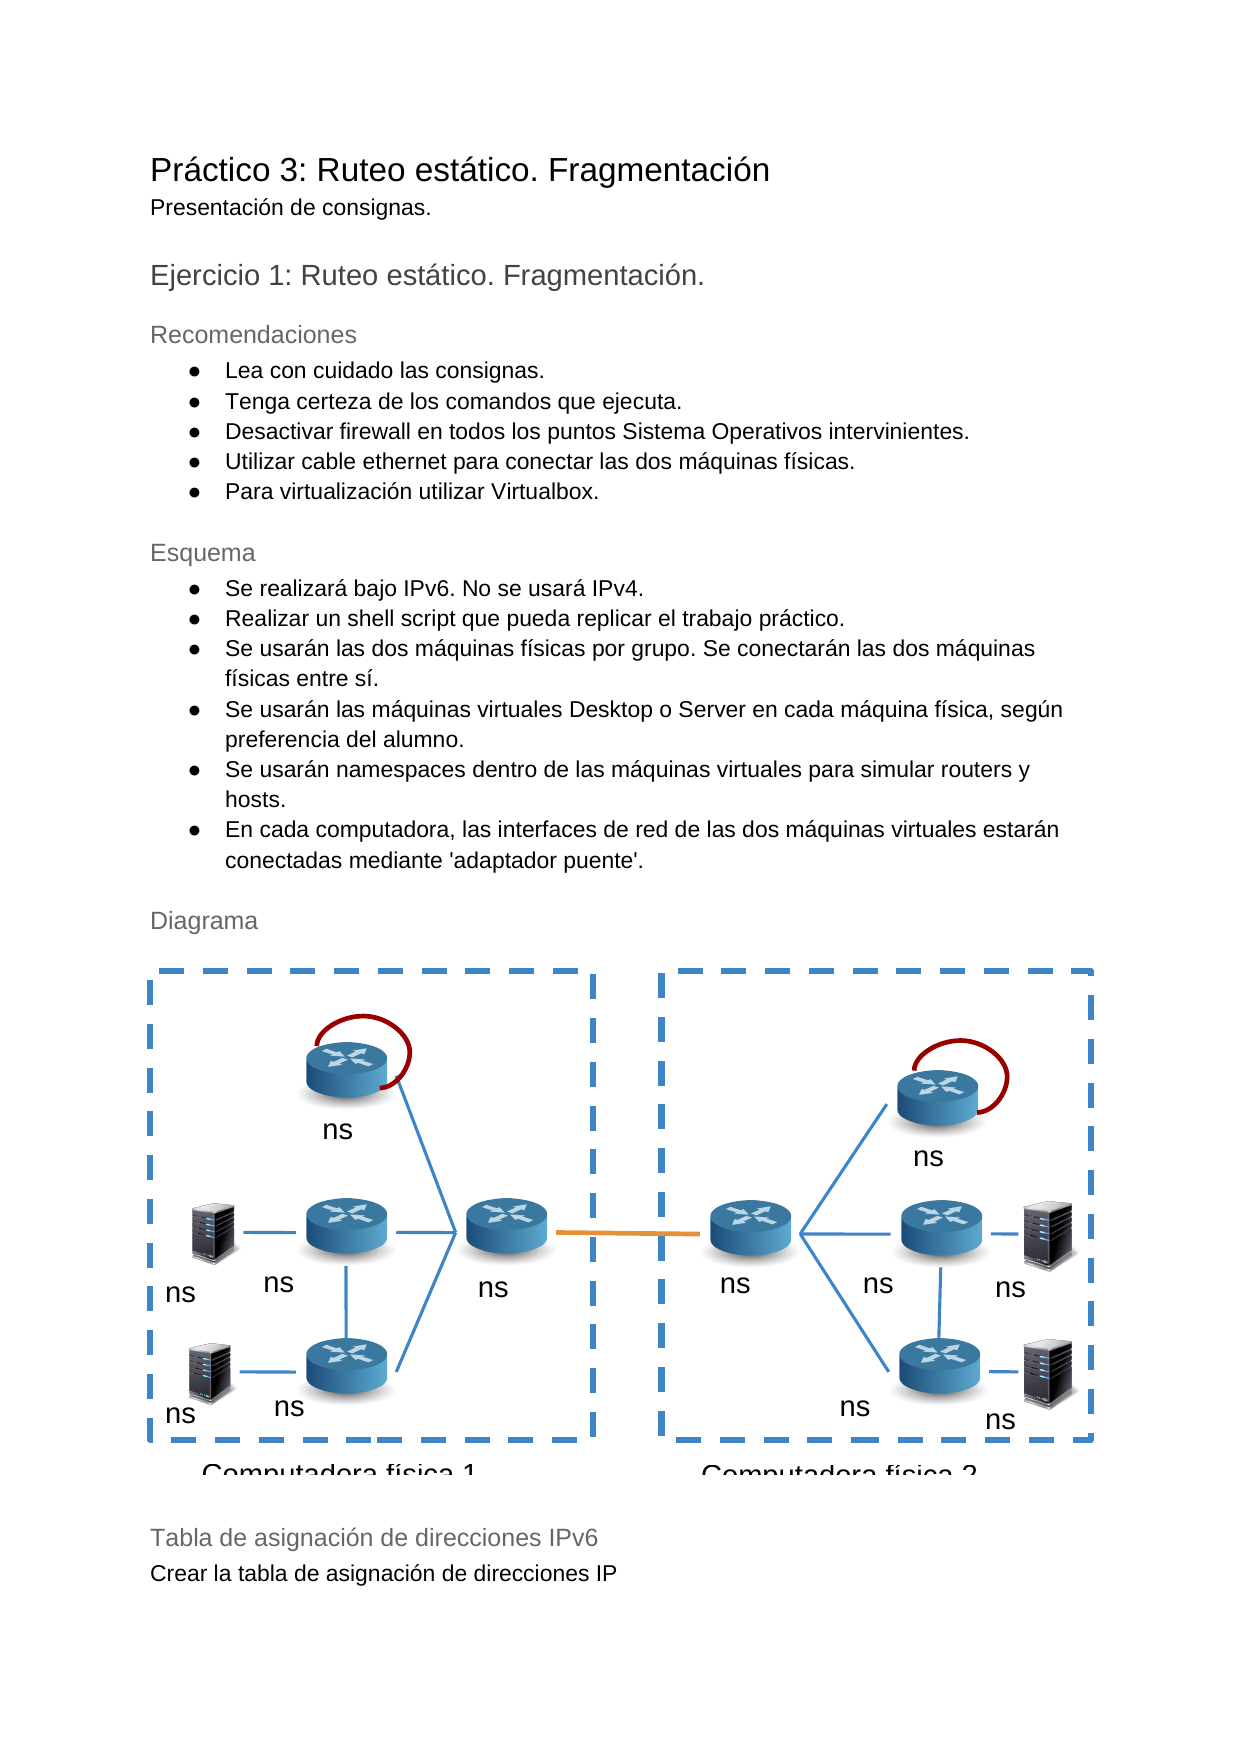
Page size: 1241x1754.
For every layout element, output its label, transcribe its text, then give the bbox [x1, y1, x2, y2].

subtitle Recomendaciones [150, 320, 1090, 349]
text Práctico 3: Ruteo estático. Fragmentación [150, 150, 1090, 188]
picture [295, 1198, 397, 1266]
picture [184, 1338, 240, 1406]
picture [295, 1338, 397, 1406]
picture [455, 1198, 557, 1266]
list Realizar un shell script que pueda replicar el trabajo práctico. [187, 605, 1090, 631]
picture [886, 1070, 988, 1138]
list Para virtualización utilizar Virtualbox. [187, 478, 1090, 505]
list Tenga certeza de los comandos que ejecuta. [187, 388, 1090, 414]
list En cada computadora, las interfaces de red de las dos máquinas virtuales estarán conectadas mediante 'adaptador puente'. [187, 816, 1090, 873]
picture [890, 1200, 992, 1268]
list Se usarán las dos máquinas físicas por grupo. Se conectarán las dos máquinas físicas entre sí. [187, 635, 1090, 692]
picture [187, 1198, 244, 1266]
picture [1018, 1195, 1083, 1273]
subtitle Diagrama [150, 906, 1090, 935]
picture [1018, 1333, 1083, 1411]
list Se usarán namespaces dentro de las máquinas virtuales para simular routers y hosts. [187, 756, 1090, 813]
text Crear la tabla de asignación de direcciones IP [150, 1560, 1090, 1586]
subtitle Ejercicio 1: Ruteo estático. Fragmentación. [150, 258, 1090, 291]
picture [699, 1200, 801, 1268]
text Presentación de consignas. [150, 194, 1090, 221]
picture [888, 1338, 990, 1406]
list Se usarán las máquinas virtuales Desktop o Server en cada máquina física, según preferencia del alumno. [187, 696, 1090, 752]
list Se realizará bajo IPv6. No se usará IPv4. [187, 575, 1090, 601]
picture [295, 1042, 397, 1110]
list Lea con cuidado las consignas. [187, 357, 1090, 384]
subtitle Esquema [150, 538, 1090, 566]
list Desactivar firewall en todos los puntos Sistema Operativos intervinientes. [187, 418, 1090, 444]
list Utilizar cable ethernet para conectar las dos máquinas físicas. [187, 448, 1090, 474]
subtitle Tabla de asignación de direcciones IPv6 [150, 1523, 1090, 1552]
